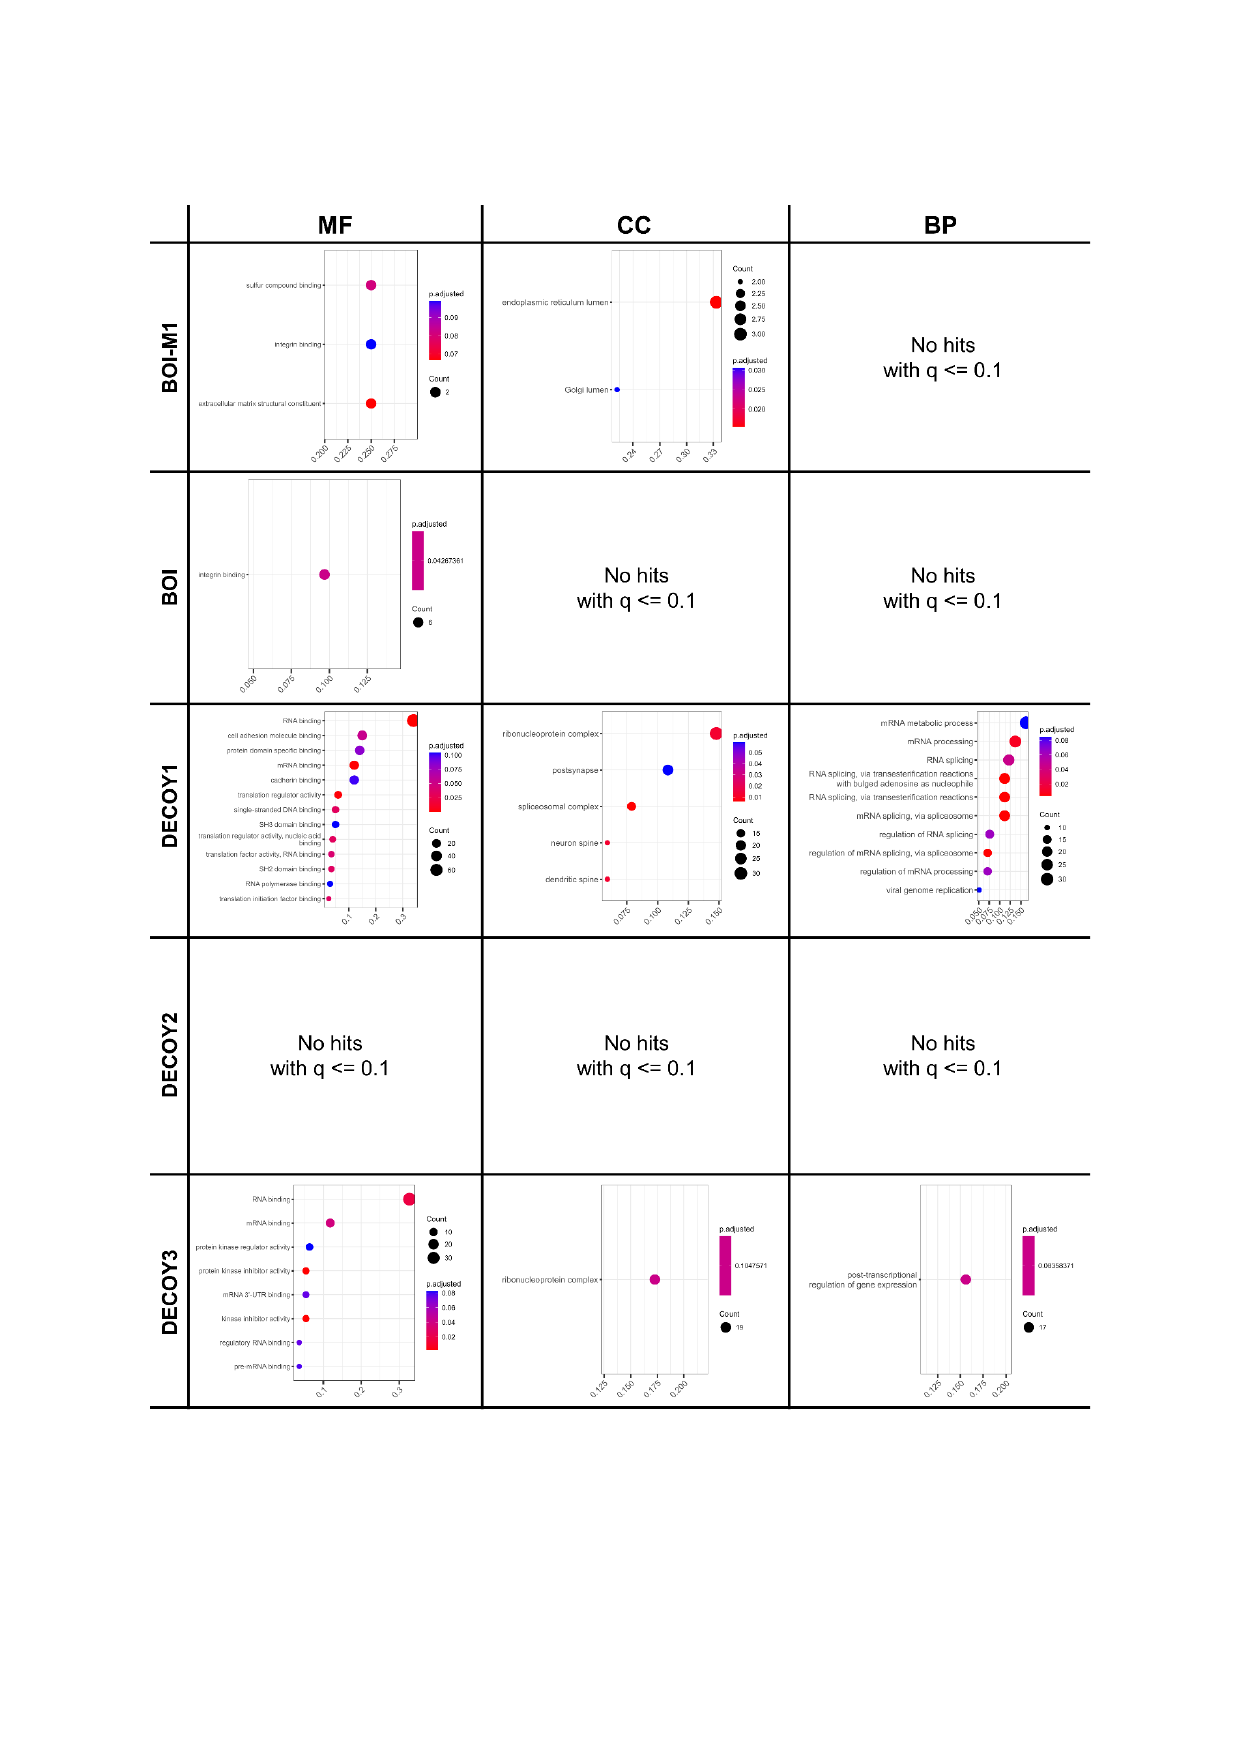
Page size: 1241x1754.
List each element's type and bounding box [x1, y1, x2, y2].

picture [150, 205, 1091, 1415]
